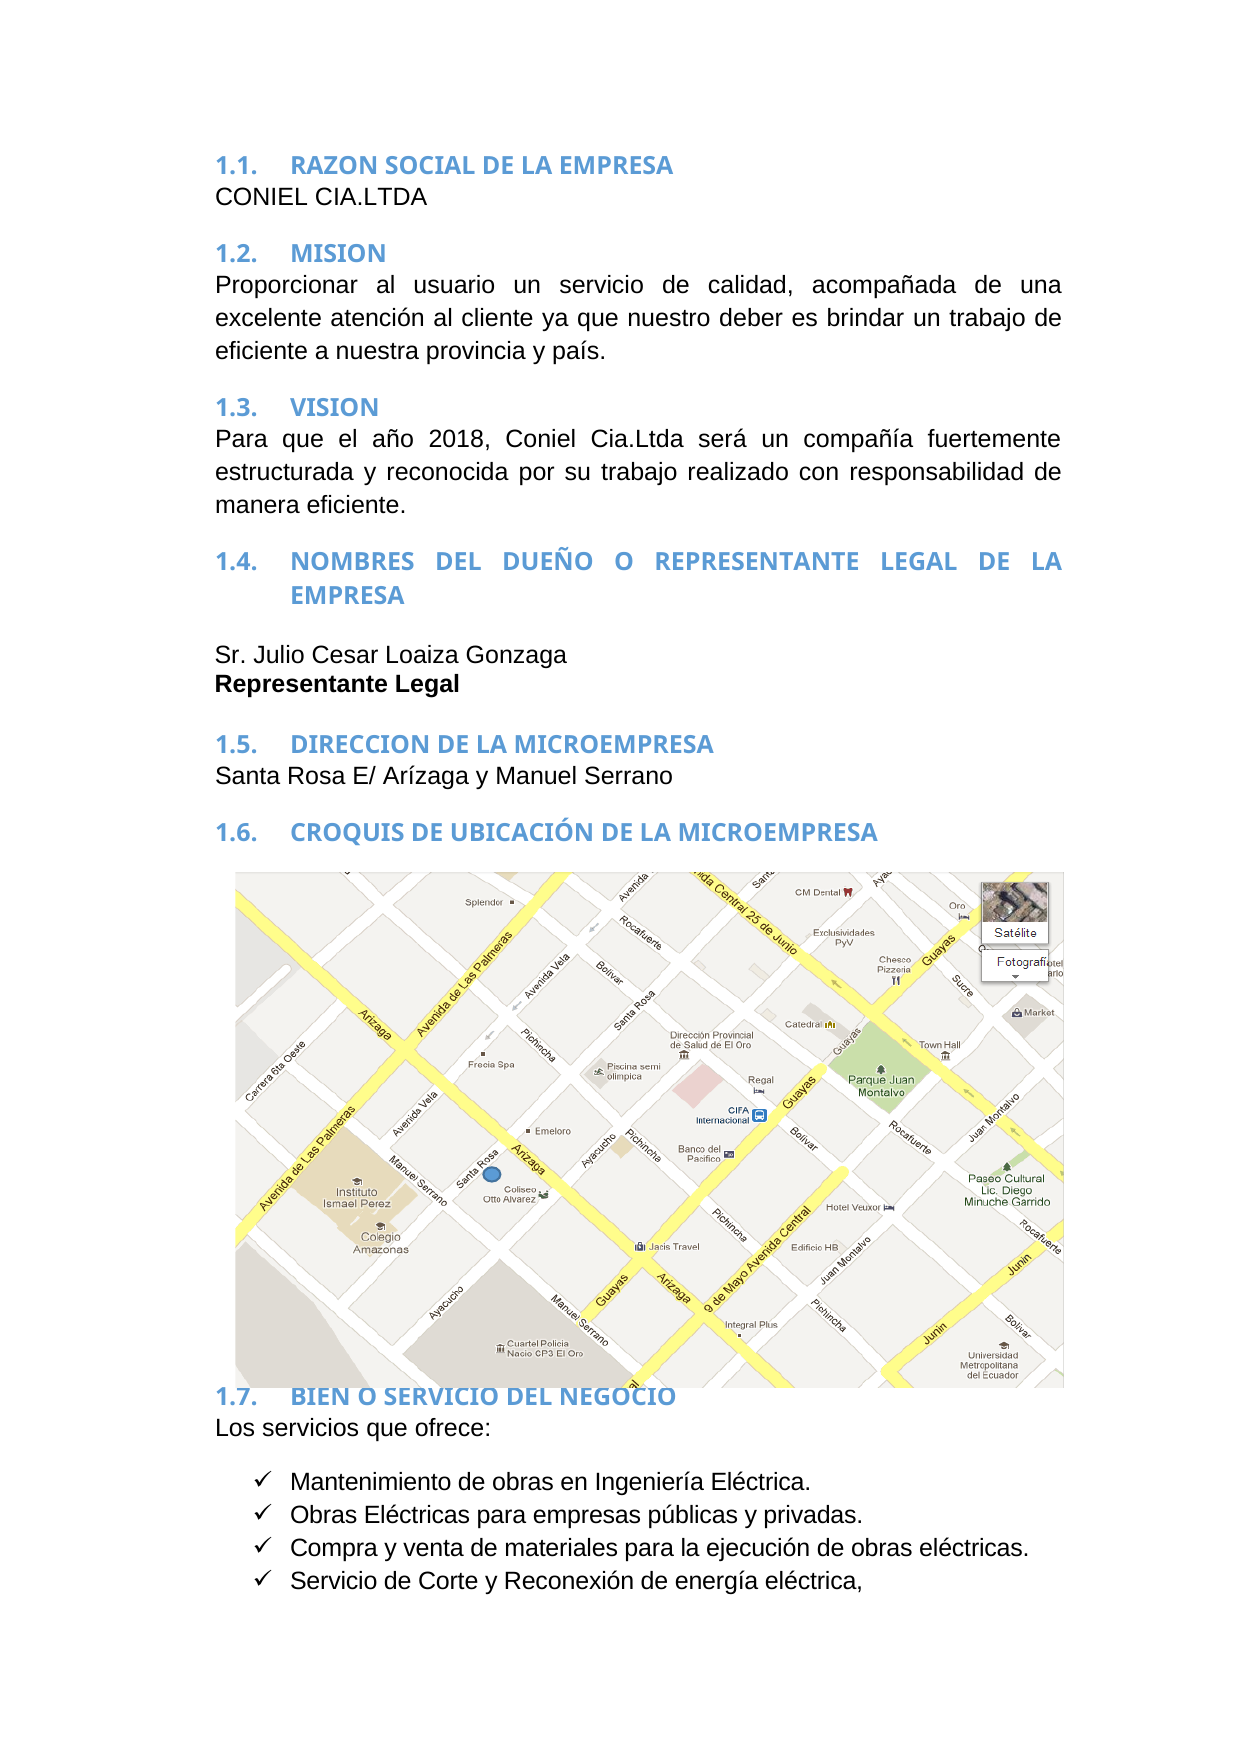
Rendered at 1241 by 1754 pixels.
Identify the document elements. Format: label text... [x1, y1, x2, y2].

subtitle DIRECCION DE LA MICROEMPRESA [215, 727, 1063, 761]
list Servicio de Corte y Reconexión de energía eléctrica, [252, 1566, 1063, 1595]
picture [235, 872, 1064, 1388]
subtitle BIEN O SERVICIO DEL NEGOCIO [215, 1379, 1063, 1413]
text Proporcionar al usuario un servicio de calidad, acompañada de una excelente atención al cliente ya que nuestro deber es brindar un trabajo de eficiente a nuestra provincia y país. [215, 269, 1063, 364]
subtitle CROQUIS DE UBICACIÓN DE LA MICROEMPRESA [215, 814, 1063, 848]
text Representante Legal [214, 669, 1063, 698]
list Mantenimiento de obras en Ingeniería Eléctrica. [252, 1467, 1063, 1496]
text Santa Rosa E/ Arízaga y Manuel Serrano [215, 761, 1063, 789]
subtitle NOMBRES DEL DUEÑO O REPRESENTANTE LEGAL DE LA EMPRESA [215, 543, 1063, 612]
subtitle VISION [215, 389, 1063, 423]
subtitle MISION [215, 236, 1063, 269]
text Los servicios que ofrece: [177, 1413, 1063, 1442]
subtitle RAZON SOCIAL DE LA EMPRESA [215, 148, 1063, 182]
text CONIEL CIA.LTDA [215, 182, 1063, 210]
list Compra y venta de materiales para la ejecución de obras eléctricas. [252, 1533, 1063, 1562]
list Obras Eléctricas para empresas públicas y privadas. [252, 1500, 1063, 1529]
text Para que el año 2018, Coniel Cia.Ltda será un compañía fuertemente estructurada y reconocida por su trabajo realizado con responsabilidad de manera eficiente. [215, 423, 1063, 518]
text Sr. Julio Cesar Loaiza Gonzaga [214, 640, 1063, 669]
